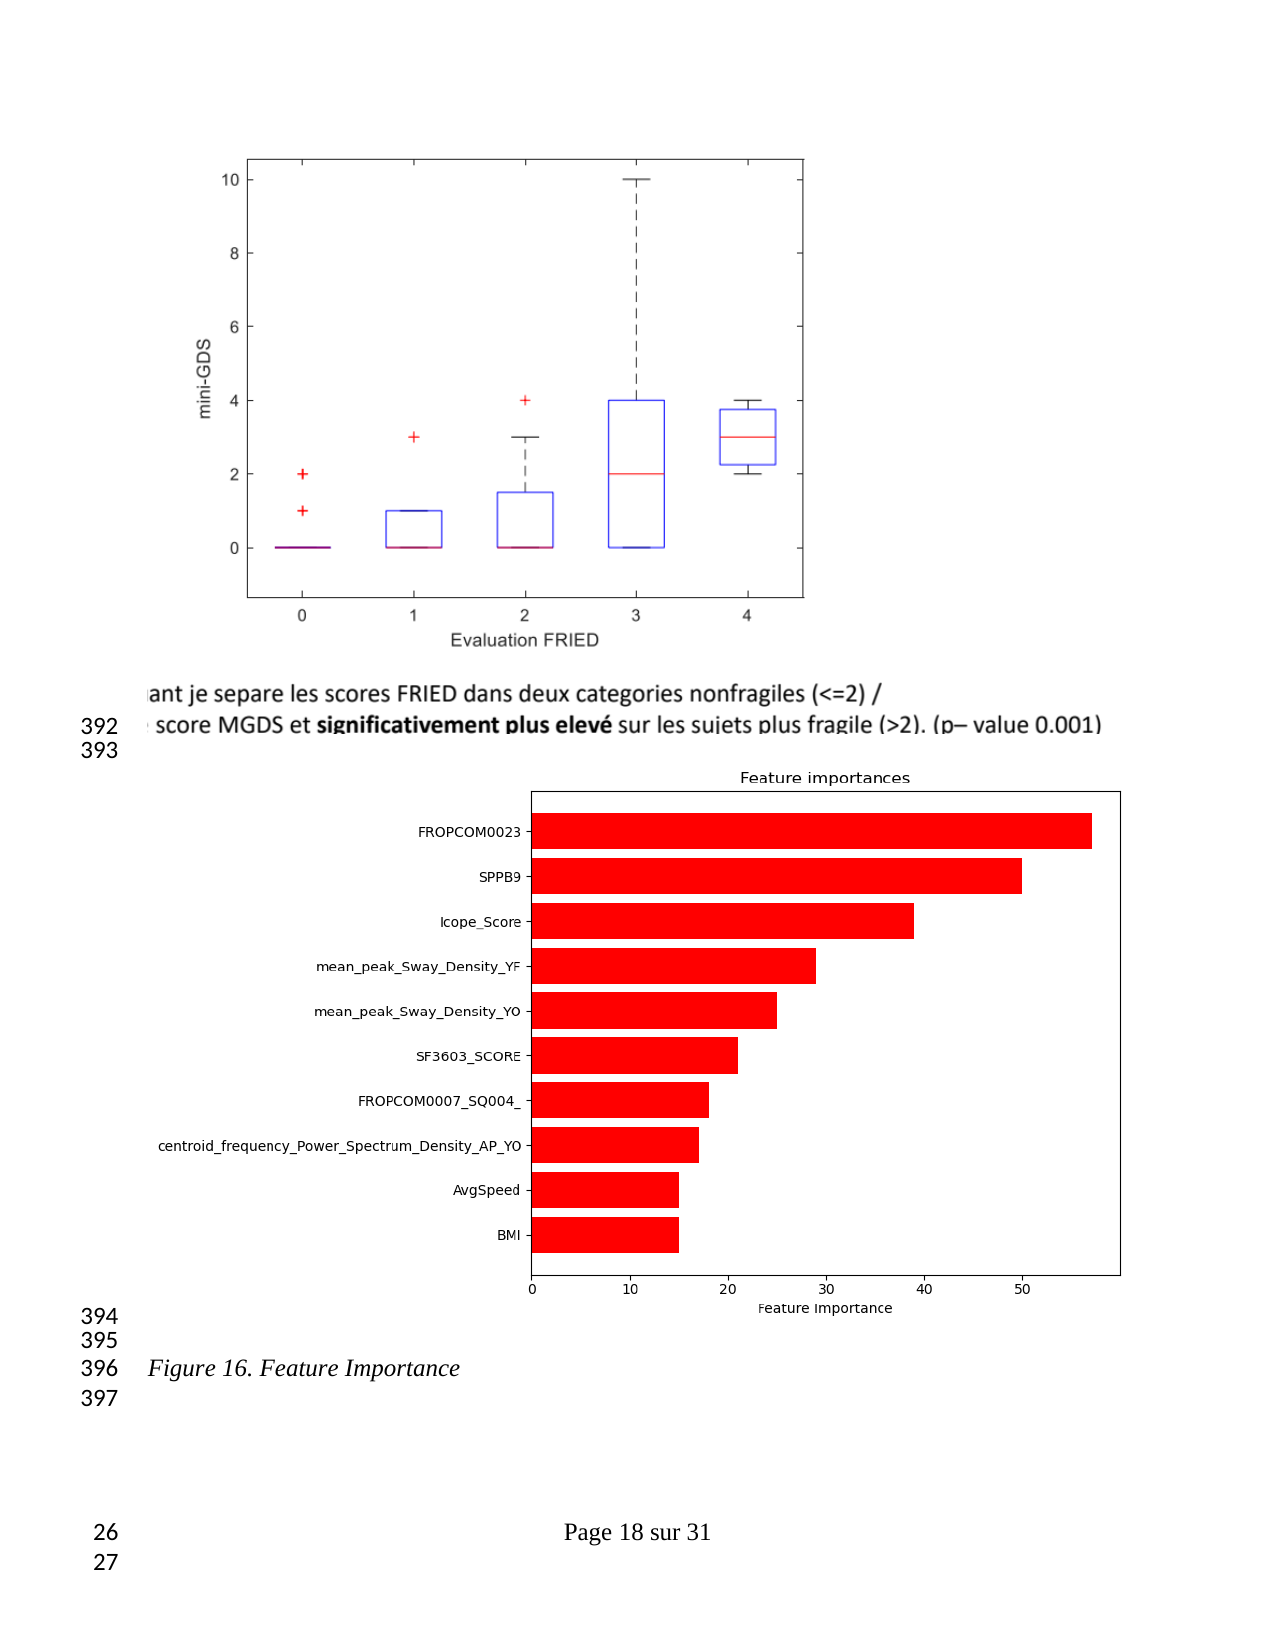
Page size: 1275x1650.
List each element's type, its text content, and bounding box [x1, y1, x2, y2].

picture [147, 762, 1128, 1325]
text Figure 16. Feature Importance [148, 1353, 1127, 1382]
